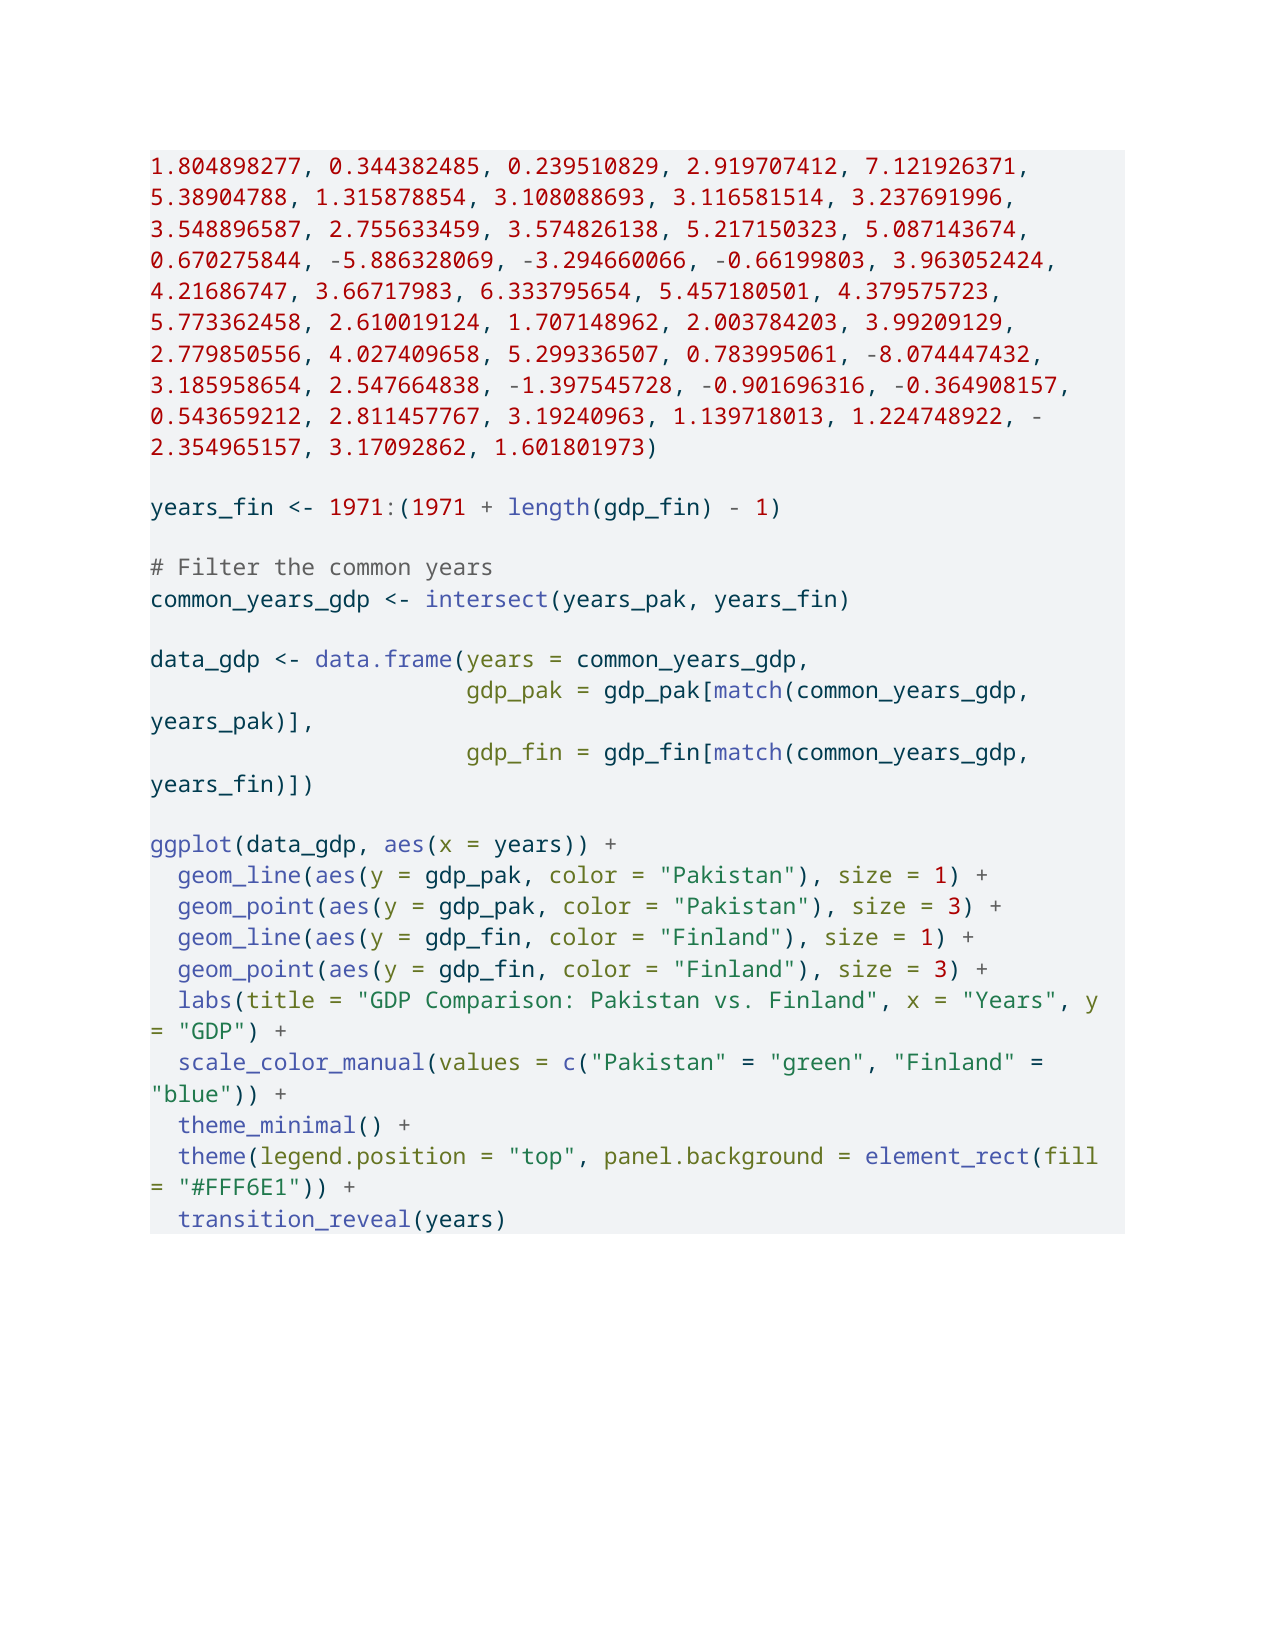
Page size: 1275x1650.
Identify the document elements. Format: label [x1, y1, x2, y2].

text [150, 150, 1125, 1234]
